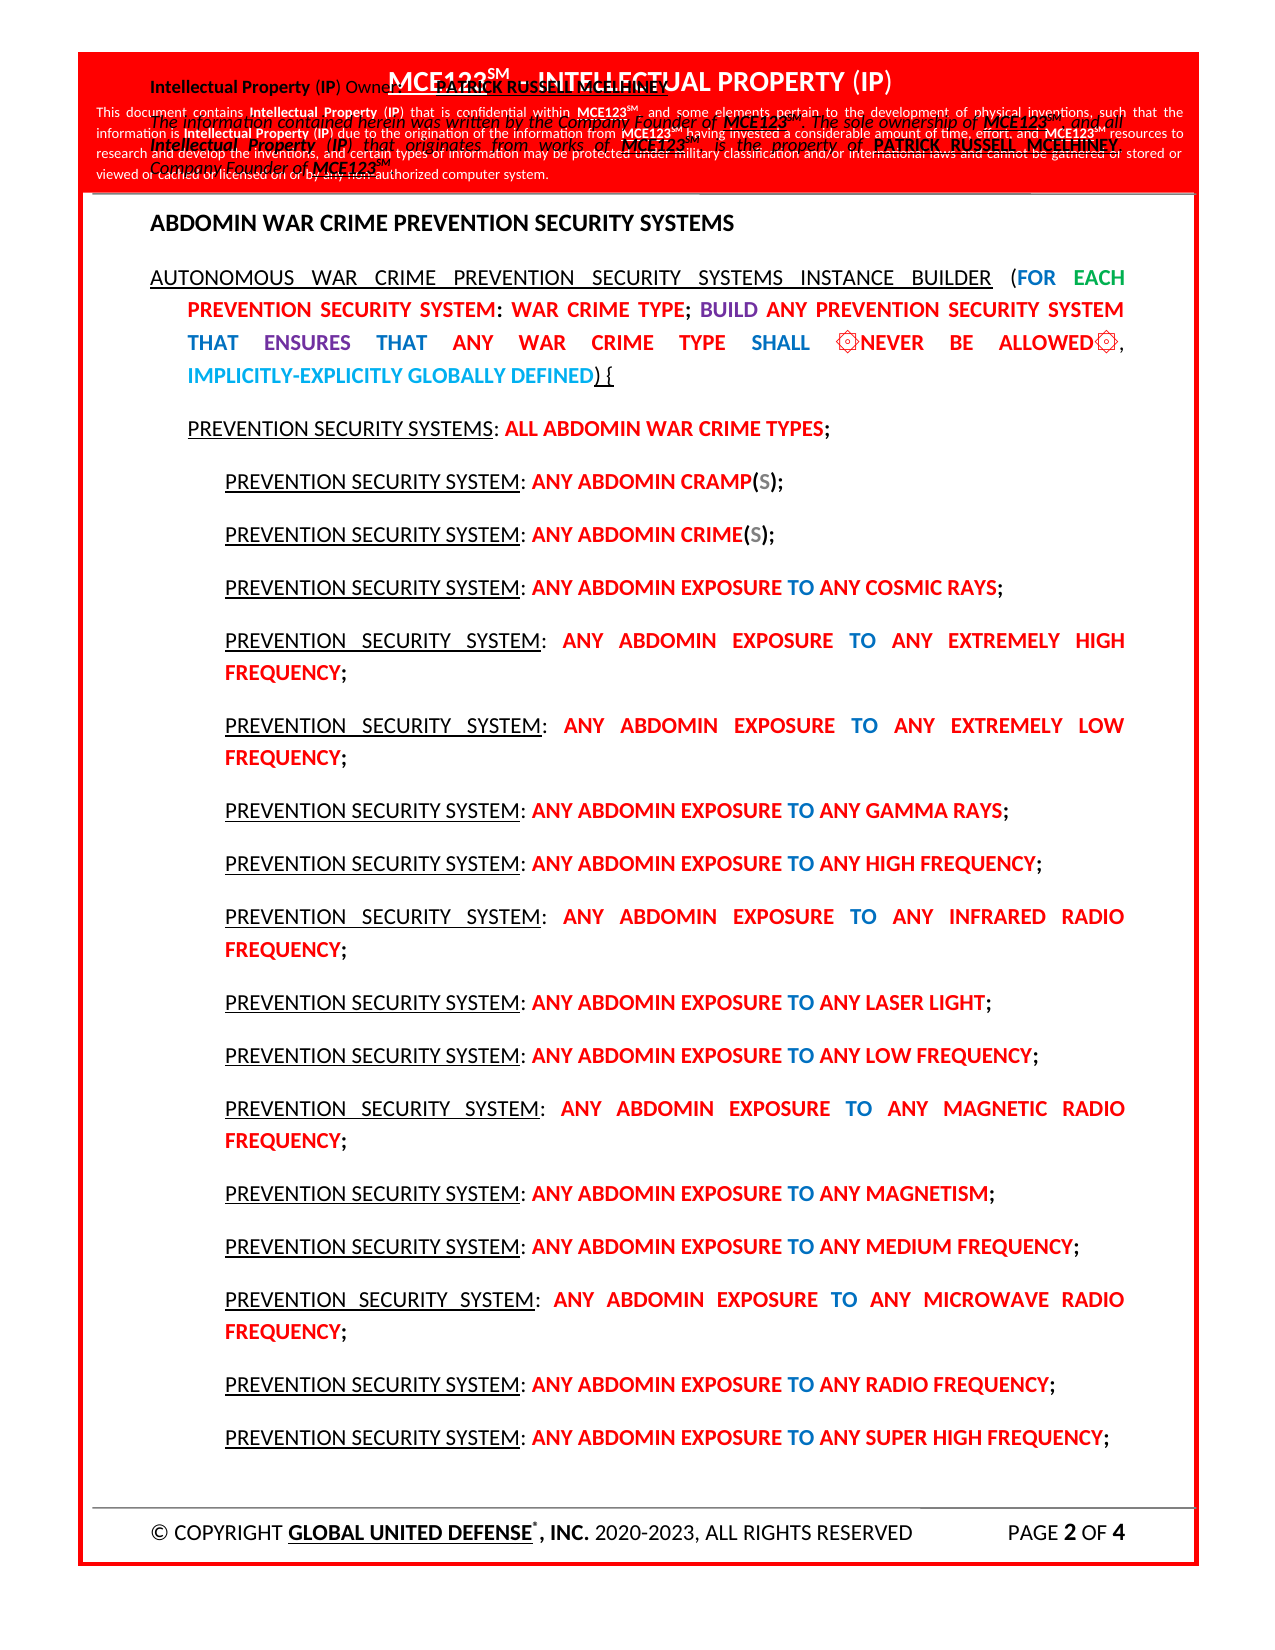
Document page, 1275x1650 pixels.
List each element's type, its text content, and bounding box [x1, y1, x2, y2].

text PREVENTION SECURITY SYSTEM: ANY ABDOMIN EXPOSURE TO ANY EXTREMELY HIGH FREQUENCY; [225, 626, 1125, 686]
text PREVENTION SECURITY SYSTEM: ANY ABDOMIN EXPOSURE TO ANY LOW FREQUENCY; [225, 1041, 1125, 1069]
text PREVENTION SECURITY SYSTEM: ANY ABDOMIN EXPOSURE TO ANY LASER LIGHT; [225, 988, 1125, 1016]
text PREVENTION SECURITY SYSTEM: ANY ABDOMIN EXPOSURE TO ANY MICROWAVE RADIO FREQUENCY; [187, 1285, 1125, 1345]
text PREVENTION SECURITY SYSTEM: ANY ABDOMIN EXPOSURE TO ANY MAGNETIC RADIO FREQUENCY; [225, 1094, 1125, 1154]
text PREVENTION SECURITY SYSTEM: ANY ABDOMIN CRAMP(S); [225, 467, 1125, 495]
text PREVENTION SECURITY SYSTEM: ANY ABDOMIN EXPOSURE TO ANY MEDIUM FREQUENCY; [225, 1232, 1125, 1260]
text PREVENTION SECURITY SYSTEM: ANY ABDOMIN CRIME(S); [225, 520, 1125, 548]
text PREVENTION SECURITY SYSTEM: ANY ABDOMIN EXPOSURE TO ANY SUPER HIGH FREQUENCY; [225, 1423, 1125, 1451]
text PREVENTION SECURITY SYSTEM: ANY ABDOMIN EXPOSURE TO ANY GAMMA RAYS; [225, 796, 1125, 824]
text PREVENTION SECURITY SYSTEM: ANY ABDOMIN EXPOSURE TO ANY MAGNETISM; [225, 1179, 1125, 1207]
text PREVENTION SECURITY SYSTEM: ANY ABDOMIN EXPOSURE TO ANY HIGH FREQUENCY; [225, 849, 1125, 877]
text AUTONOMOUS WAR CRIME PREVENTION SECURITY SYSTEMS INSTANCE BUILDER (FOR EACH PREVENTION SECURITY SYSTEM: WAR CRIME TYPE; BUILD ANY PREVENTION SECURITY SYSTEM THAT ENSURES THAT ANY WAR CRIME TYPE SHALL ۞NEVER BE ALLOWED۞, IMPLICITLY-EXPLICITLY GLOBALLY DEFINED) { [150, 263, 1125, 389]
text PREVENTION SECURITY SYSTEM: ANY ABDOMIN EXPOSURE TO ANY RADIO FREQUENCY; [225, 1370, 1125, 1398]
text PREVENTION SECURITY SYSTEM: ANY ABDOMIN EXPOSURE TO ANY INFRARED RADIO FREQUENCY; [225, 902, 1125, 963]
text PREVENTION SECURITY SYSTEM: ANY ABDOMIN EXPOSURE TO ANY EXTREMELY LOW FREQUENCY; [225, 711, 1125, 771]
text ABDOMIN WAR CRIME PREVENTION SECURITY SYSTEMS [150, 207, 1125, 238]
text PREVENTION SECURITY SYSTEM: ANY ABDOMIN EXPOSURE TO ANY COSMIC RAYS; [225, 573, 1125, 601]
text PREVENTION SECURITY SYSTEMS: ALL ABDOMIN WAR CRIME TYPES; [187, 414, 1125, 442]
